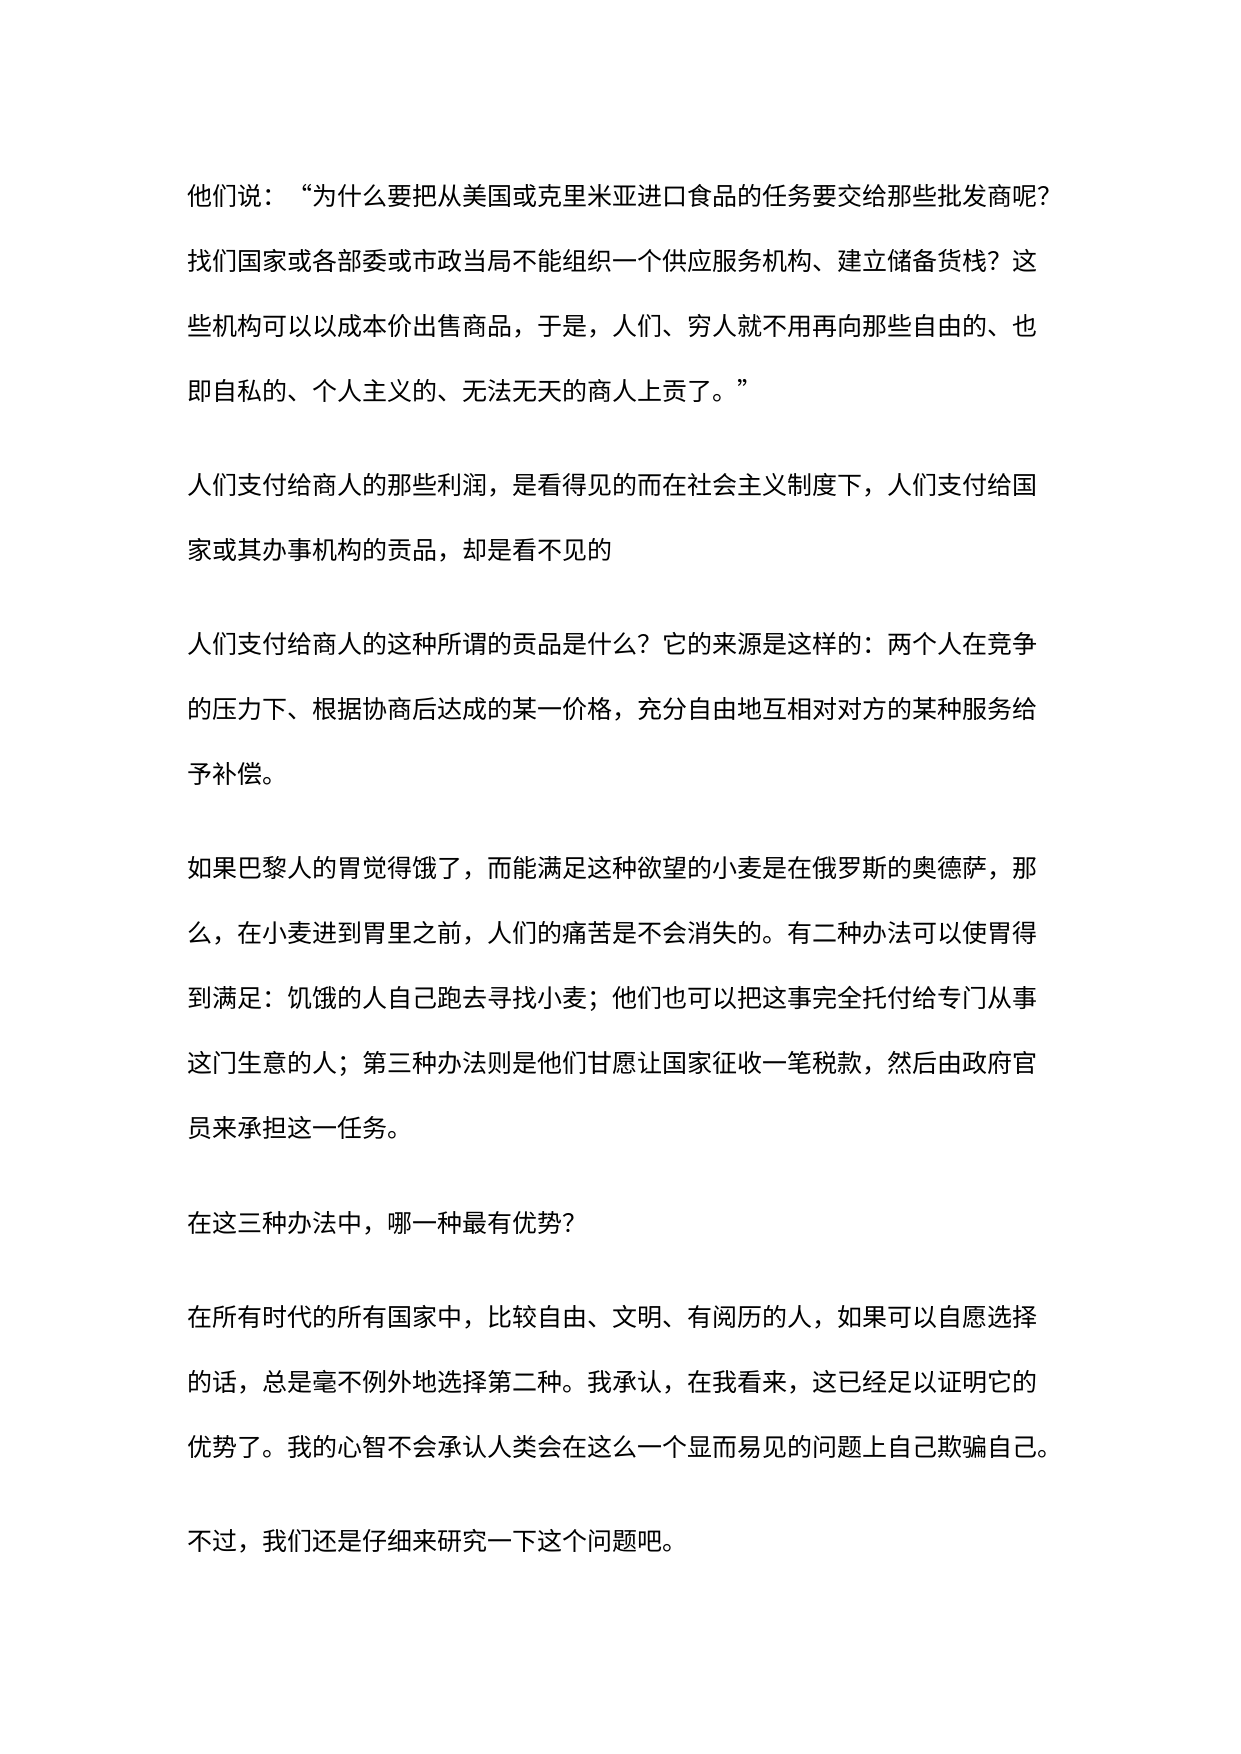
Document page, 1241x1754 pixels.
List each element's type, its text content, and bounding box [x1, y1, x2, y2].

text 在所有时代的所有国家中，比较自由、文明、有阅历的人，如果可以自愿选择的话，总是毫不例外地选择第二种。我承认，在我看来，这已经足以证明它的优势了。我的心智不会承认人类会在这么一个显而易见的问题上自己欺骗自己。 [187, 1283, 1053, 1478]
text 不过，我们还是仔细来研究一下这个问题吧。 [187, 1507, 1053, 1572]
text 在这三种办法中，哪一种最有优势？ [187, 1189, 1053, 1254]
text 人们支付给商人的这种所谓的贡品是什么？它的来源是这样的：两个人在竞争的压力下、根据协商后达成的某一价格，充分自由地互相对对方的某种服务给予补偿。 [187, 610, 1053, 805]
text 如果巴黎人的胃觉得饿了，而能满足这种欲望的小麦是在俄罗斯的奥德萨，那么，在小麦进到胃里之前，人们的痛苦是不会消失的。有二种办法可以使胃得到满足：饥饿的人自己跑去寻找小麦；他们也可以把这事完全托付给专门从事这门生意的人；第三种办法则是他们甘愿让国家征收一笔税款，然后由政府官员来承担这一任务。 [187, 834, 1053, 1159]
text 人们支付给商人的那些利润，是看得见的而在社会主义制度下，人们支付给国家或其办事机构的贡品，却是看不见的 [187, 451, 1053, 581]
text 他们说：“为什么要把从美国或克里米亚进口食品的任务要交给那些批发商呢？找们国家或各部委或市政当局不能组织一个供应服务机构、建立储备货栈？这些机构可以以成本价出售商品，于是，人们、穷人就不用再向那些自由的、也即自私的、个人主义的、无法无天的商人上贡了。” [187, 162, 1053, 422]
